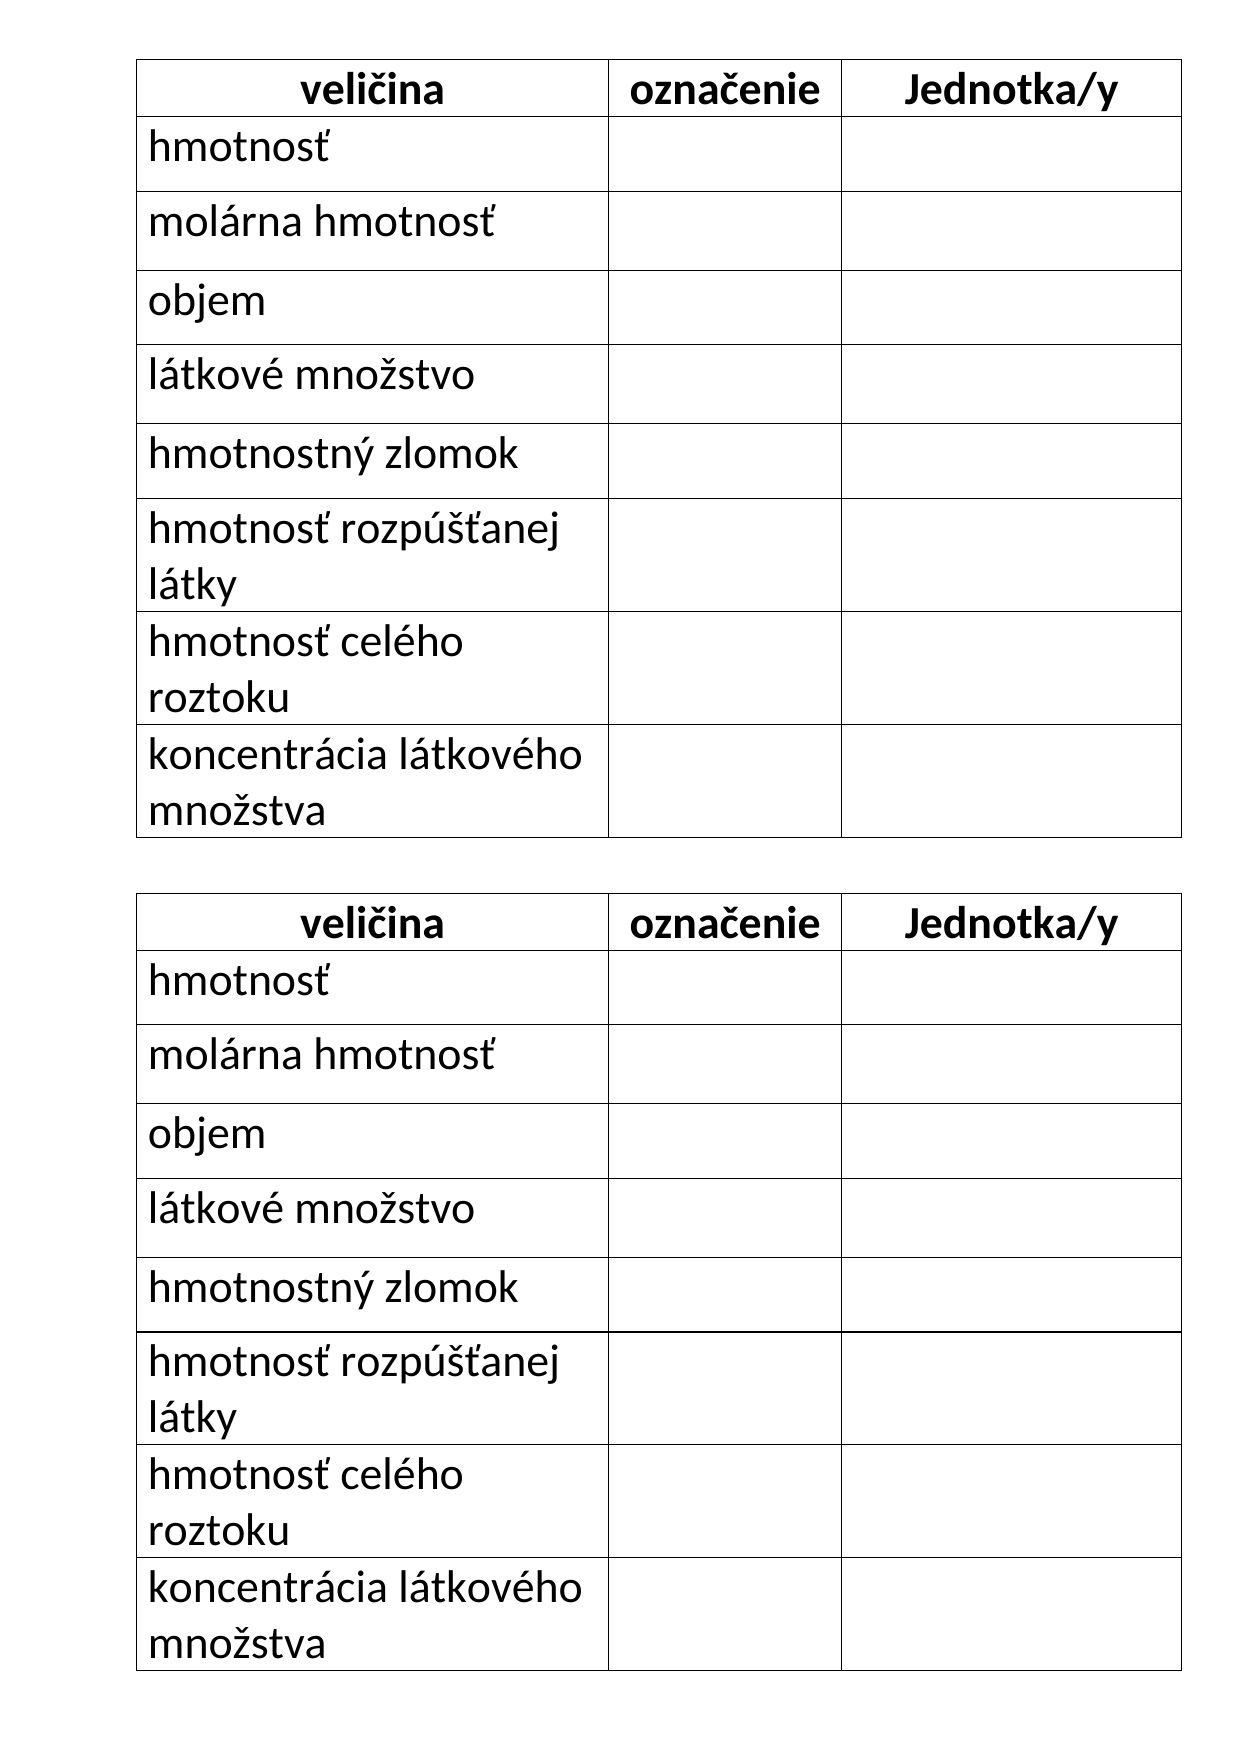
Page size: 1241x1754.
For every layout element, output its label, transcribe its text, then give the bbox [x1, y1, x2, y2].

table_cell [842, 1179, 1181, 1257]
table_cell hmotnostný zlomok [137, 1258, 608, 1331]
table_cell hmotnosť rozpúšťanej látky [137, 499, 608, 611]
table_header označenie [609, 894, 841, 950]
table_cell [842, 1445, 1181, 1557]
table_cell [609, 271, 841, 344]
table_cell [609, 424, 841, 498]
table_cell Jednotka/y [842, 60, 1181, 116]
table_cell hmotnosť rozpúšťanej látky [137, 1333, 608, 1444]
table_cell [842, 345, 1181, 423]
table_cell [609, 117, 841, 191]
table_cell koncentrácia látkového množstva [137, 725, 608, 837]
table_cell [609, 1025, 841, 1103]
table_cell látkové množstvo [137, 1179, 608, 1257]
table_header Jednotka/y [842, 894, 1181, 950]
table_cell koncentrácia látkového množstva [137, 1558, 608, 1670]
table_cell označenie [609, 60, 841, 116]
table_cell hmotnosť celého roztoku [137, 1445, 608, 1557]
table_cell [842, 725, 1181, 837]
table_cell [609, 1104, 841, 1178]
table_cell [842, 192, 1181, 270]
table_cell [609, 612, 841, 724]
table_cell [842, 612, 1181, 724]
table_cell molárna hmotnosť [137, 192, 608, 270]
table_cell objem [137, 271, 608, 344]
table_cell [842, 1558, 1181, 1670]
table_cell objem [137, 1104, 608, 1178]
table_cell [609, 345, 841, 423]
table_cell látkové množstvo [137, 345, 608, 423]
table_cell [609, 725, 841, 837]
table_cell [842, 117, 1181, 191]
table_cell [842, 1333, 1181, 1444]
table_cell hmotnostný zlomok [137, 424, 608, 498]
table_cell [842, 499, 1181, 611]
table_cell [609, 1445, 841, 1557]
table_cell hmotnosť celého roztoku [137, 612, 608, 724]
table_cell [842, 1025, 1181, 1103]
table_cell [609, 499, 841, 611]
table_cell hmotnosť [137, 951, 608, 1024]
table_cell [842, 951, 1181, 1024]
table_cell hmotnosť [137, 117, 608, 191]
table_cell [609, 1179, 841, 1257]
table_cell [609, 192, 841, 270]
table_cell [842, 271, 1181, 344]
table_cell [842, 1258, 1181, 1331]
table_cell [842, 424, 1181, 498]
table_cell molárna hmotnosť [137, 1025, 608, 1103]
table_cell [609, 951, 841, 1024]
table_cell [609, 1558, 841, 1670]
table_cell [842, 1104, 1181, 1178]
table_header veličina [137, 894, 608, 950]
table_cell [609, 1258, 841, 1331]
table_cell [609, 1333, 841, 1444]
table_cell veličina [137, 60, 608, 116]
